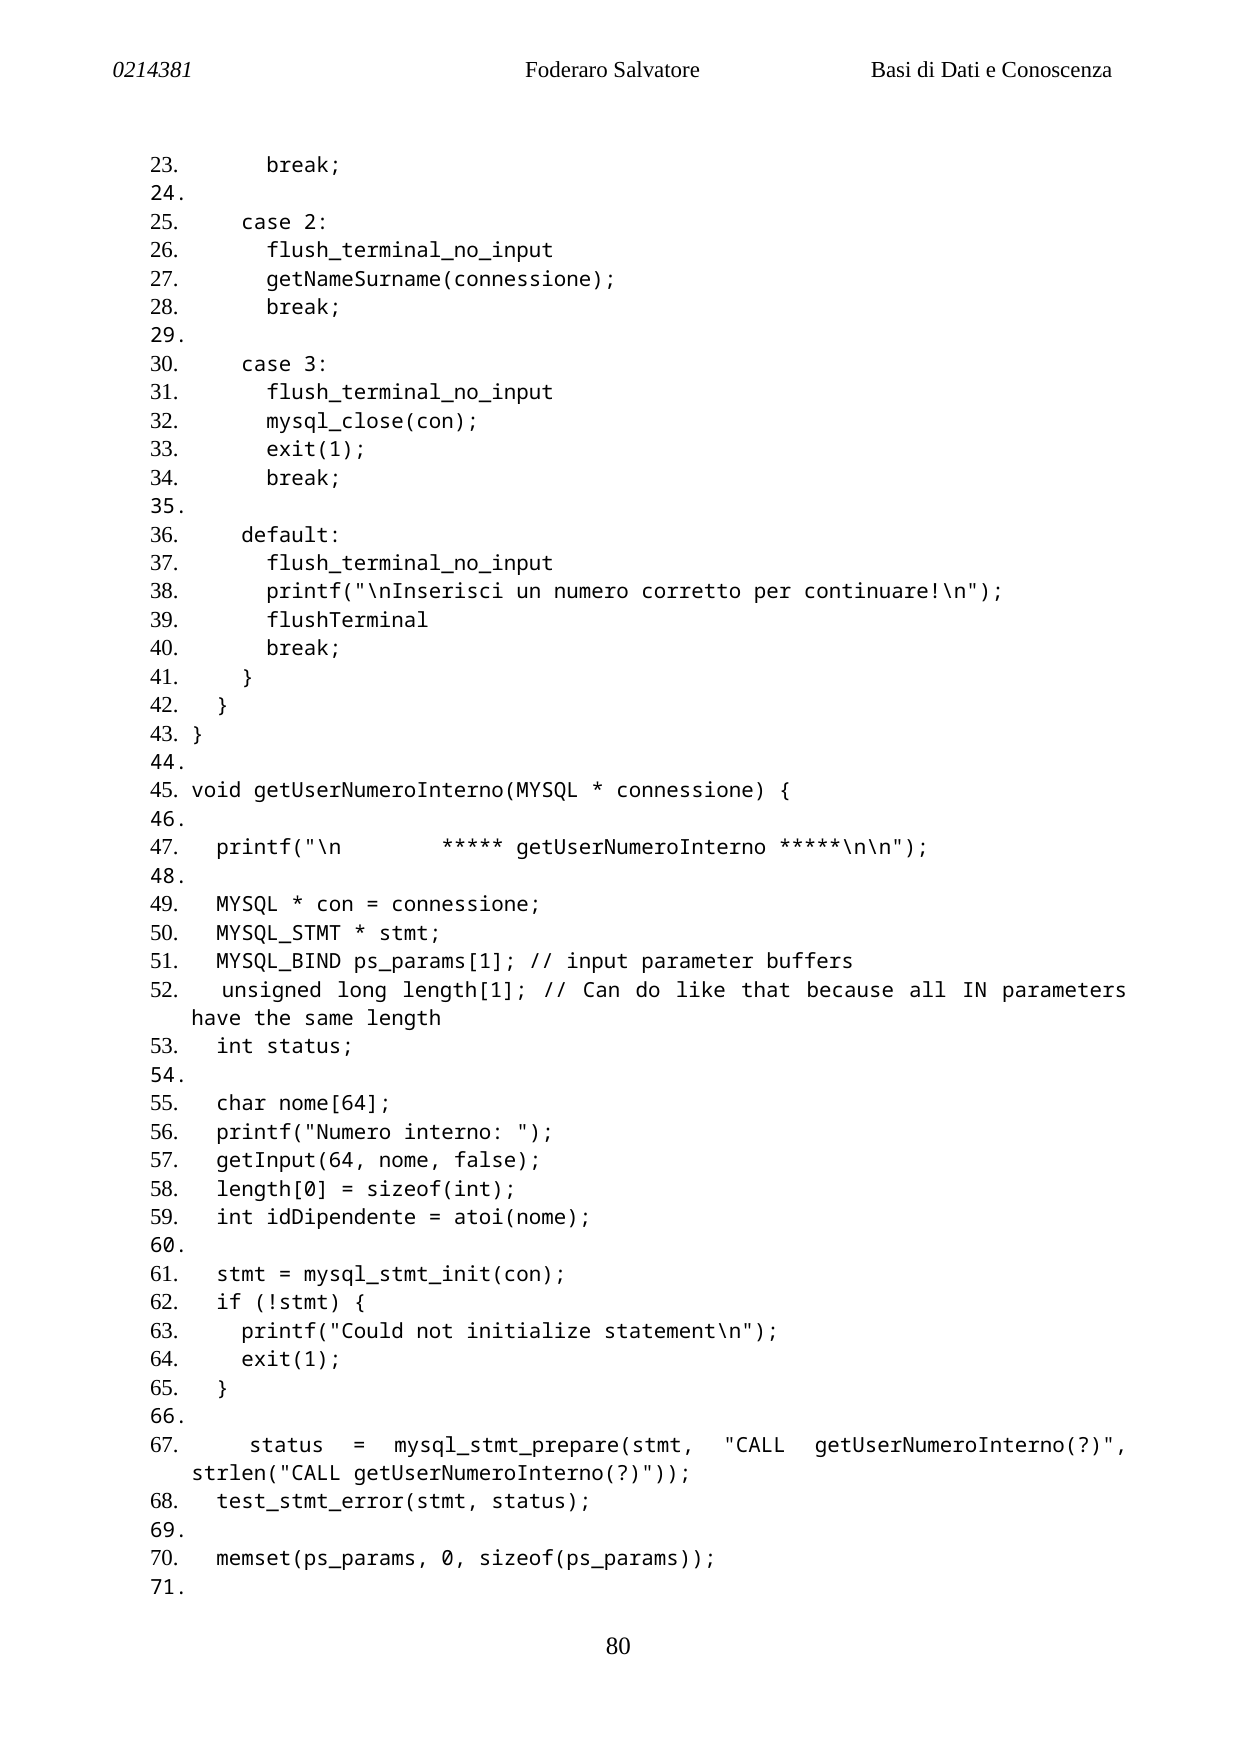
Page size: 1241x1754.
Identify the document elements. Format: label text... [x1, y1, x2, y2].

list } [150, 1373, 1128, 1401]
list case 3: [150, 349, 1128, 377]
list case 2: [150, 207, 1128, 235]
list int idDipendente = atoi(nome); [150, 1202, 1128, 1231]
list void getUserNumeroInterno(MYSQL * connessione) { [150, 776, 1128, 804]
list MYSQL * con = connessione; [150, 889, 1128, 918]
list if (!stmt) { [150, 1287, 1128, 1316]
list MYSQL_BIND ps_params[1]; // input parameter buffers [150, 946, 1128, 975]
list stmt = mysql_stmt_init(con); [150, 1259, 1128, 1287]
list break; [150, 292, 1128, 321]
list exit(1); [150, 434, 1128, 463]
list flush_terminal_no_input [150, 548, 1128, 577]
list int status; [150, 1032, 1128, 1060]
list MYSQL_STMT * stmt; [150, 918, 1128, 946]
list flush_terminal_no_input [150, 377, 1128, 406]
list length[0] = sizeof(int); [150, 1174, 1128, 1202]
list unsigned long length[1]; // Can do like that because all IN parameters have the same length [150, 975, 1128, 1032]
list flushTerminal [150, 605, 1128, 633]
list } [150, 690, 1128, 719]
list printf("\nInserisci un numero corretto per continuare!\n"); [150, 577, 1128, 605]
list getNameSurname(connessione); [150, 264, 1128, 292]
list exit(1); [150, 1344, 1128, 1373]
list } [150, 662, 1128, 690]
list mysql_close(con); [150, 406, 1128, 434]
list char nome[64]; [150, 1088, 1128, 1117]
list printf("Could not initialize statement\n"); [150, 1316, 1128, 1344]
list test_stmt_error(stmt, status); [150, 1487, 1128, 1515]
list memset(ps_params, 0, sizeof(ps_params)); [150, 1543, 1128, 1572]
list break; [150, 463, 1128, 491]
list break; [150, 633, 1128, 662]
list status = mysql_stmt_prepare(stmt, "CALL getUserNumeroInterno(?)", strlen("CALL getUserNumeroInterno(?)")); [150, 1430, 1128, 1487]
list printf("\n ***** getUserNumeroInterno *****\n\n"); [150, 832, 1128, 861]
list default: [150, 520, 1128, 548]
list flush_terminal_no_input [150, 235, 1128, 264]
list } [150, 719, 1128, 747]
list break; [150, 150, 1128, 178]
list printf("Numero interno: "); [150, 1117, 1128, 1145]
list getInput(64, nome, false); [150, 1145, 1128, 1174]
